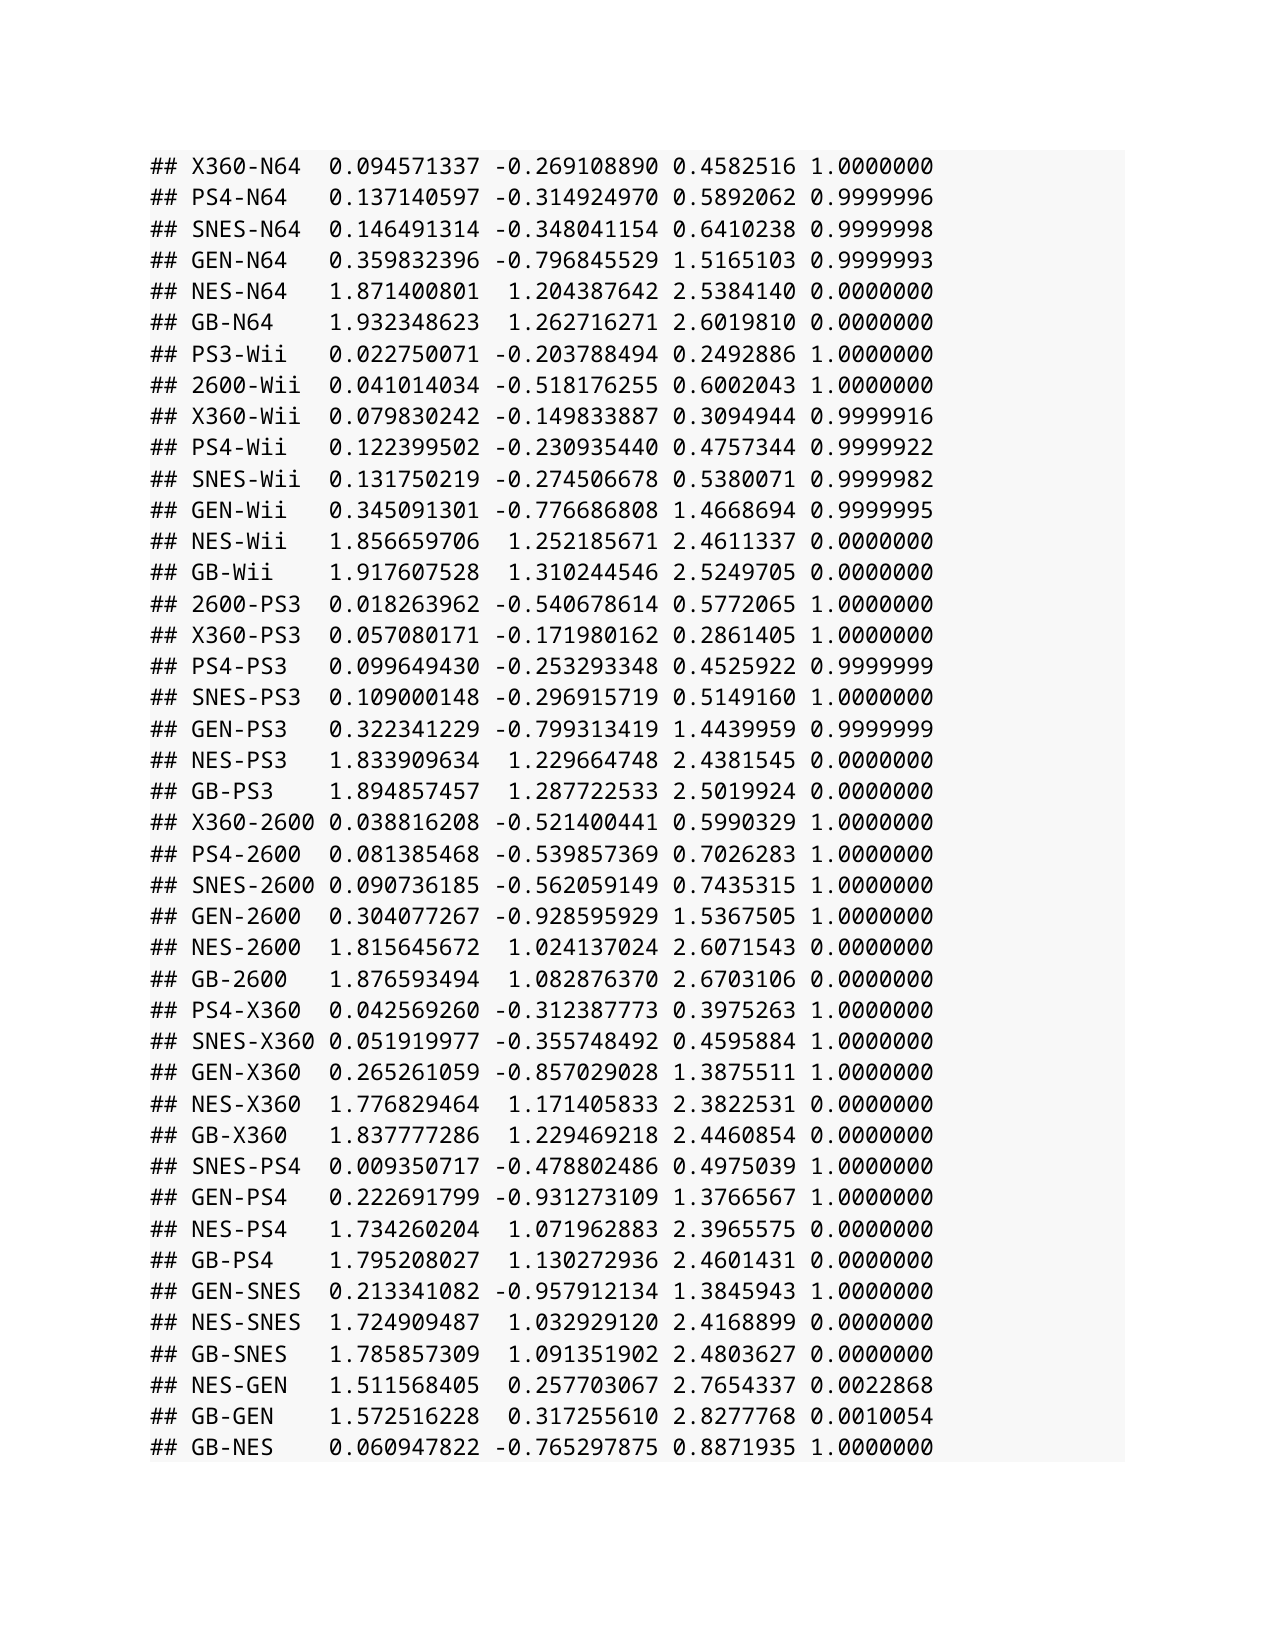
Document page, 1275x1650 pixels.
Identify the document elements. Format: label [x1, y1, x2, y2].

text [150, 150, 1125, 1462]
